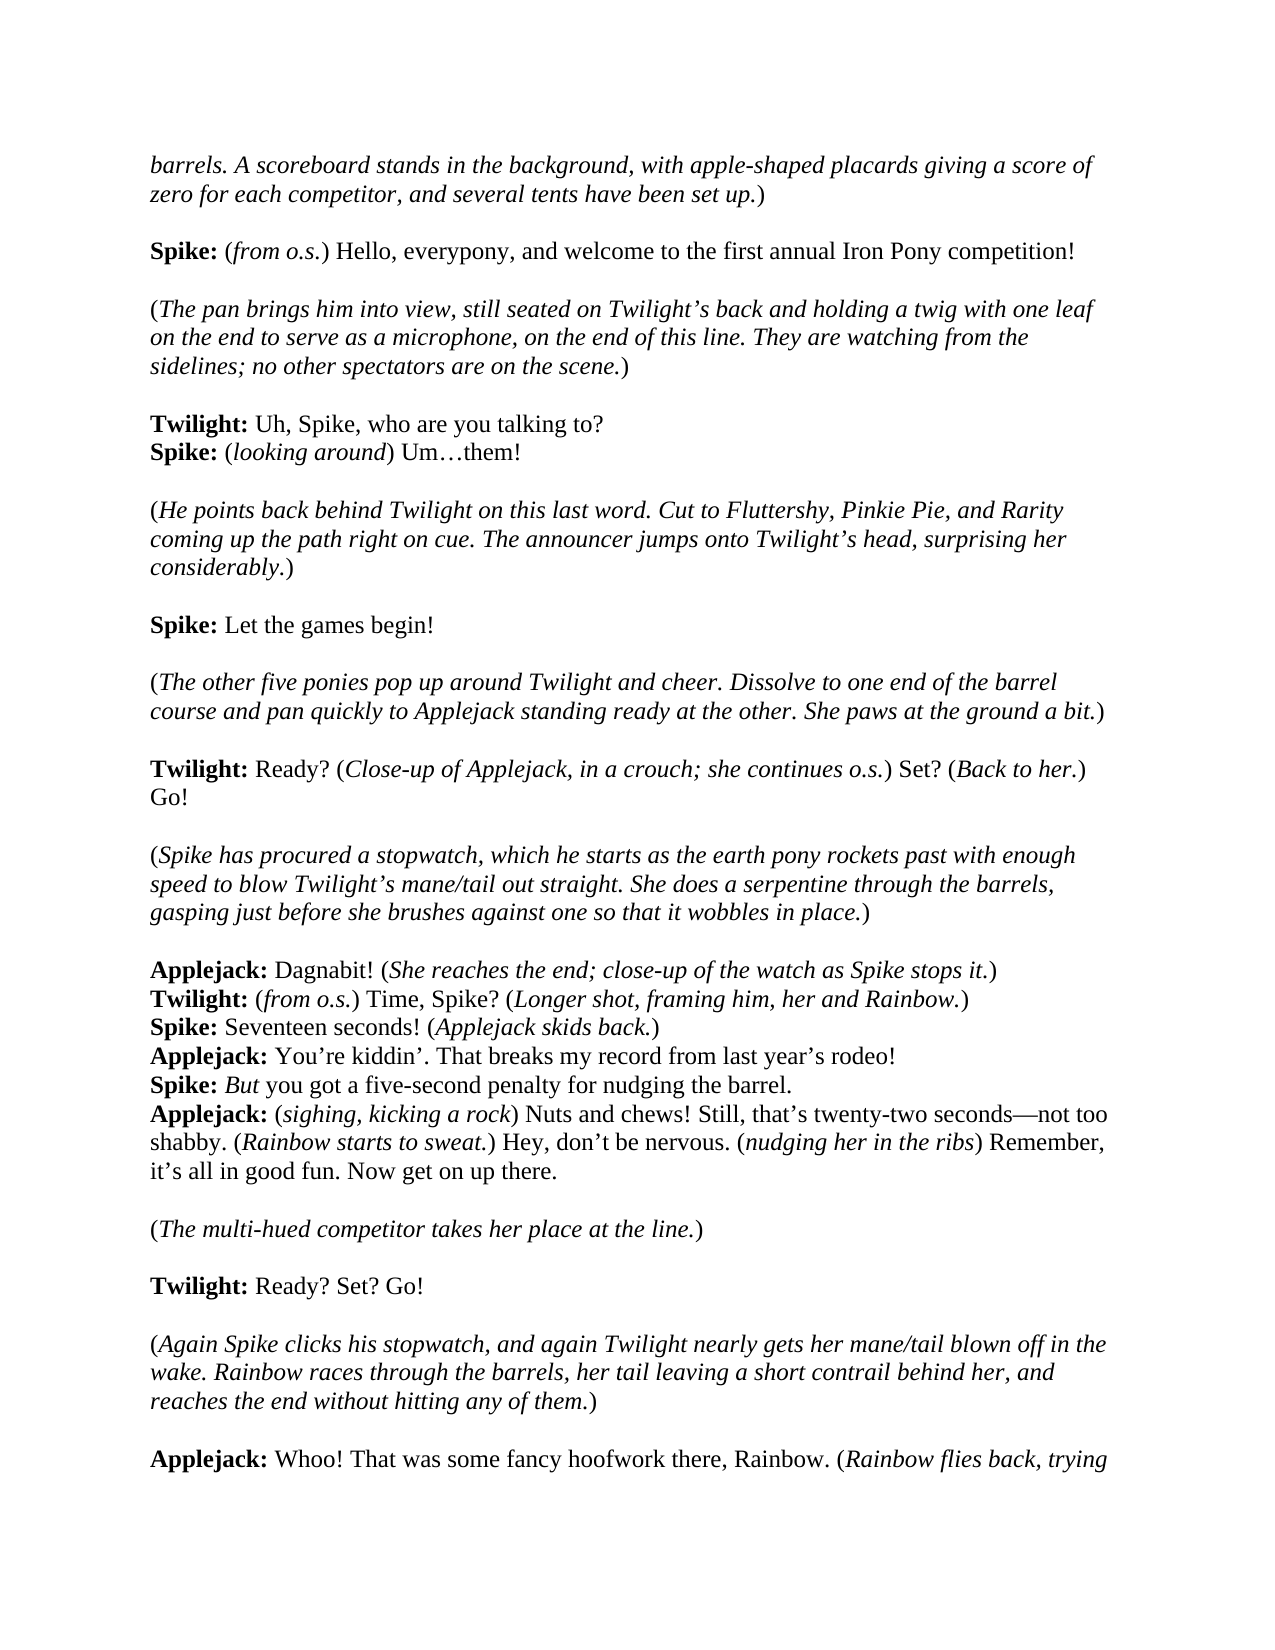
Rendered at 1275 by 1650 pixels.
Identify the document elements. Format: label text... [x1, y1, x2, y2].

text Spike: But you got a five-second penalty for nudging the barrel. [150, 1070, 1125, 1099]
text Spike: (from o.s.) Hello, everypony, and welcome to the first annual Iron Pony competition! [150, 236, 1125, 265]
text (Spike has procured a stopwatch, which he starts as the earth pony rockets past with enough speed to blow Twilight’s mane/tail out straight. She does a serpentine through the barrels, gasping just before she brushes against one so that it wobbles in place.) [150, 840, 1125, 926]
text Applejack: You’re kiddin’. That breaks my record from last year’s rodeo! [150, 1041, 1125, 1070]
text (He points back behind Twilight on this last word. Cut to Fluttershy, Pinkie Pie, and Rarity coming up the path right on cue. The announcer jumps onto Twilight’s head, surprising her considerably.) [150, 495, 1125, 581]
text Spike: Seventeen seconds! (Applejack skids back.) [150, 1012, 1125, 1041]
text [150, 1444, 1125, 1472]
text Twilight: Ready? (Close-up of Applejack, in a crouch; she continues o.s.) Set? (Back to her.) Go! [150, 754, 1125, 811]
text Twilight: Ready? Set? Go! [150, 1271, 1125, 1300]
text (The other five ponies pop up around Twilight and cheer. Dissolve to one end of the barrel course and pan quickly to Applejack standing ready at the other. She paws at the ground a bit.) [150, 667, 1125, 725]
text Applejack: Dagnabit! (She reaches the end; close-up of the watch as Spike stops it.) [150, 955, 1125, 984]
text Twilight: Uh, Spike, who are you talking to? [150, 409, 1125, 437]
text (The multi-hued competitor takes her place at the line.) [150, 1214, 1125, 1242]
text (Again Spike clicks his stopwatch, and again Twilight nearly gets her mane/tail blown off in the wake. Rainbow races through the barrels, her tail leaving a short contrail behind her, and reaches the end without hitting any of them.) [150, 1329, 1125, 1415]
text Applejack: (sighing, kicking a rock) Nuts and chews! Still, that’s twenty-two seconds—not too shabby. (Rainbow starts to sweat.) Hey, don’t be nervous. (nudging her in the ribs) Remember, it’s all in good fun. Now get on up there. [150, 1099, 1125, 1185]
text Twilight: (from o.s.) Time, Spike? (Longer shot, framing him, her and Rainbow.) [150, 984, 1125, 1012]
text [150, 150, 1125, 207]
text Spike: Let the games begin! [150, 610, 1125, 639]
text Spike: (looking around) Um…them! [150, 437, 1125, 466]
text (The pan brings him into view, still seated on Twilight’s back and holding a twig with one leaf on the end to serve as a microphone, on the end of this line. They are watching from the sidelines; no other spectators are on the scene.) [150, 294, 1125, 380]
